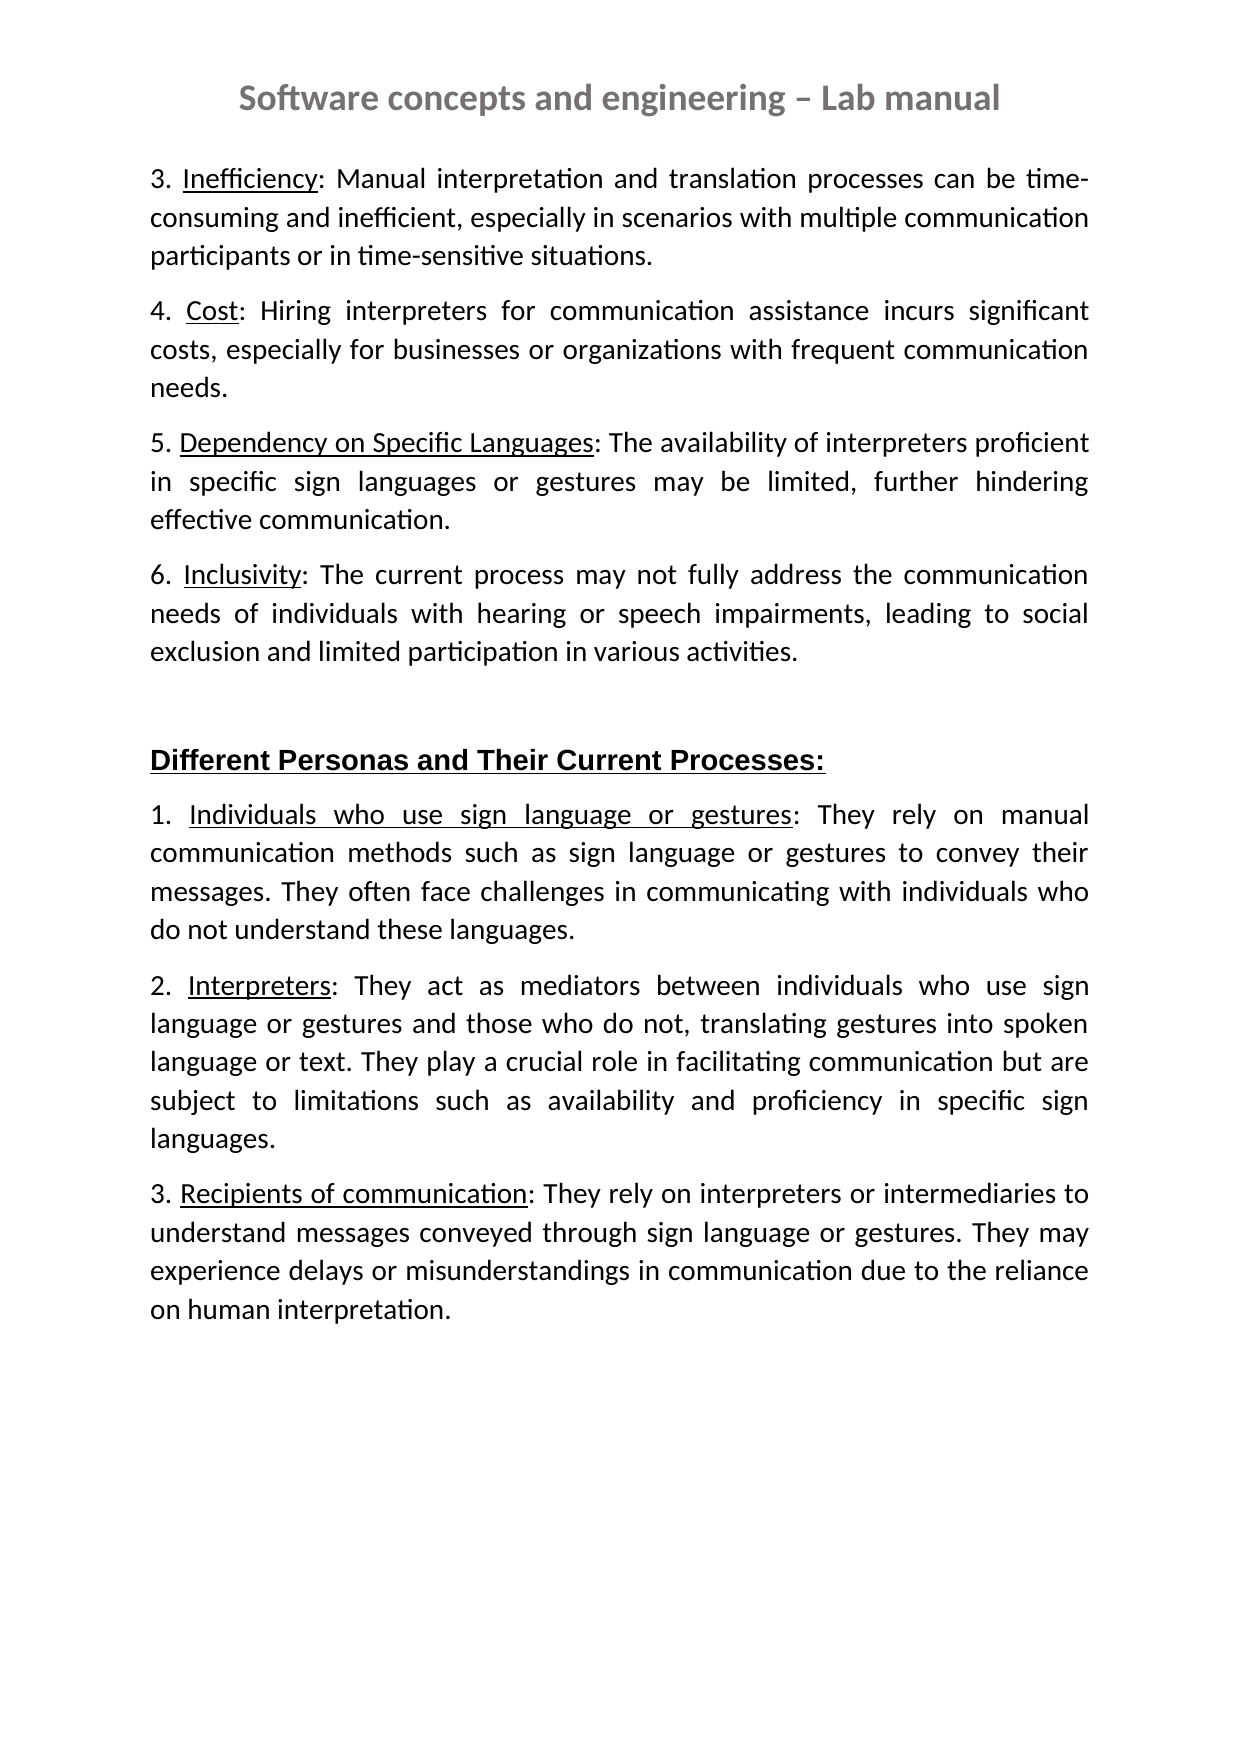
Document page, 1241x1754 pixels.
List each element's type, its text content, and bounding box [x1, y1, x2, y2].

text 1. Individuals who use sign language or gestures: They rely on manual communication methods such as sign language or gestures to convey their messages. They often face challenges in communicating with individuals who do not understand these languages. [150, 796, 1090, 947]
text 3. Recipients of communication: They rely on interpreters or intermediaries to understand messages conveyed through sign language or gestures. They may experience delays or misunderstandings in communication due to the reliance on human interpretation. [150, 1175, 1090, 1326]
text Different Personas and Their Current Processes: [150, 743, 1090, 777]
text 6. Inclusivity: The current process may not fully address the communication needs of individuals with hearing or speech impairments, leading to social exclusion and limited participation in various activities. [150, 556, 1090, 669]
text 5. Dependency on Specific Languages: The availability of interpreters proficient in specific sign languages or gestures may be limited, further hindering effective communication. [150, 424, 1090, 537]
text 3. Inefficiency: Manual interpretation and translation processes can be time-consuming and inefficient, especially in scenarios with multiple communication participants or in time-sensitive situations. [150, 160, 1090, 273]
text 4. Cost: Hiring interpreters for communication assistance incurs significant costs, especially for businesses or organizations with frequent communication needs. [150, 292, 1090, 405]
text 2. Interpreters: They act as mediators between individuals who use sign language or gestures and those who do not, translating gestures into spoken language or text. They play a crucial role in facilitating communication but are subject to limitations such as availability and proficiency in specific sign languages. [150, 967, 1090, 1156]
